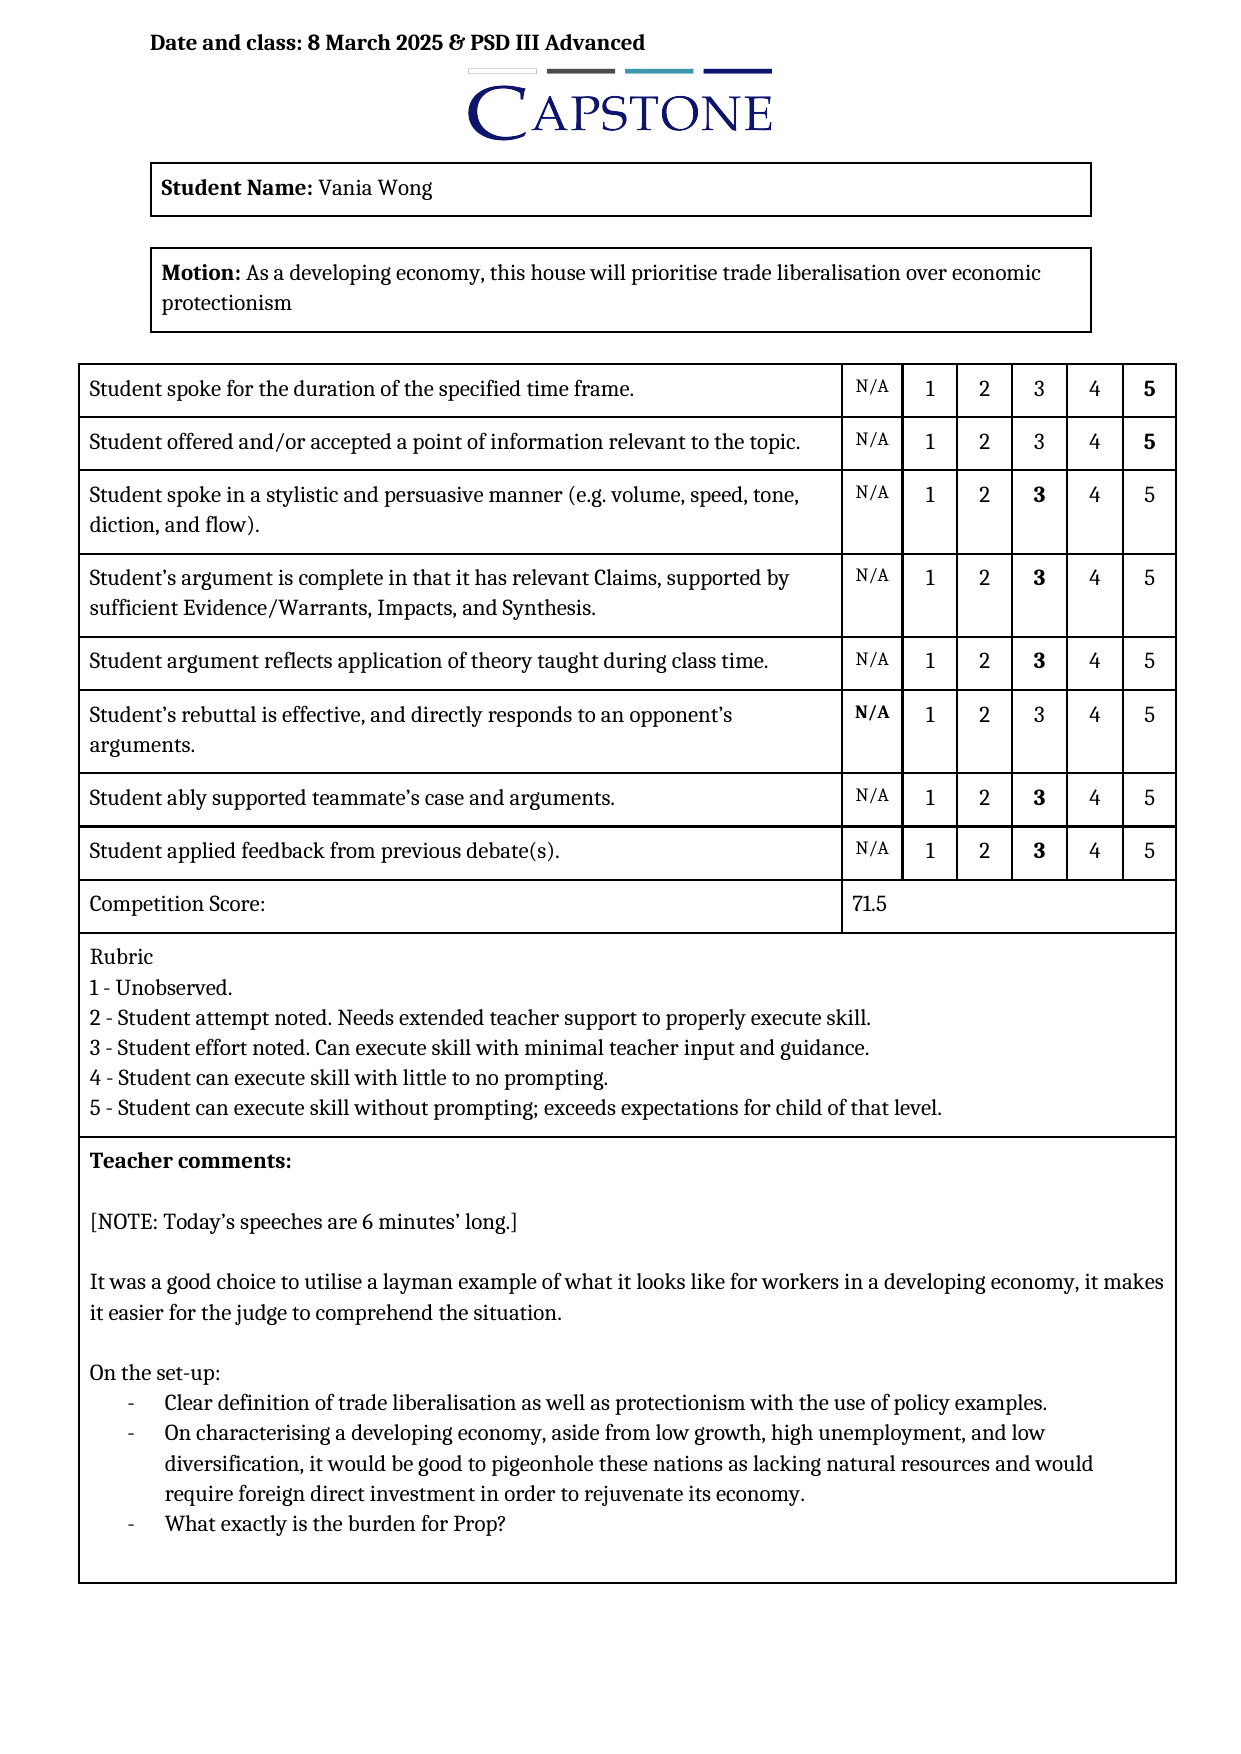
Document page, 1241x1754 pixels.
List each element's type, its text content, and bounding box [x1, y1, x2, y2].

table_cell 1 [904, 471, 956, 552]
table_cell N/A [843, 471, 901, 552]
table_cell Student offered and/or accepted a point of information relevant to the topic. [80, 418, 841, 469]
table_cell 5 [1124, 828, 1175, 878]
table_cell N/A [843, 774, 901, 825]
table_cell N/A [843, 638, 901, 689]
table_cell 4 [1068, 691, 1122, 772]
table_cell 2 [958, 555, 1011, 636]
table_cell 2 [958, 691, 1011, 772]
table_cell 3 [1013, 638, 1066, 689]
table_header Motion: As a developing economy, this house will prioritise trade liberalisation over economic protectionism [152, 249, 1090, 331]
table_cell 71.5 [843, 881, 1175, 932]
table_cell 1 [904, 418, 956, 469]
table_cell N/A [843, 828, 901, 878]
table_cell N/A [843, 691, 901, 772]
table_cell Student applied feedback from previous debate(s). [80, 828, 841, 878]
table_cell Competition Score: [80, 881, 841, 932]
table_cell 4 [1068, 418, 1122, 469]
table_cell 1 [904, 828, 956, 878]
table_cell 1 [904, 774, 956, 825]
table_cell 5 [1124, 774, 1175, 825]
table_cell 1 [904, 555, 956, 636]
table_cell Student argument reflects application of theory taught during class time. [80, 638, 841, 689]
table_header N/A [843, 365, 901, 416]
table_cell 2 [958, 638, 1011, 689]
table_cell 3 [1013, 471, 1066, 552]
table_cell 4 [1068, 774, 1122, 825]
table_cell N/A [843, 418, 901, 469]
table_cell 3 [1013, 418, 1066, 469]
table_cell N/A [843, 555, 901, 636]
table_cell Student ably supported teammate’s case and arguments. [80, 774, 841, 825]
table_cell 4 [1068, 471, 1122, 552]
table_cell Student spoke in a stylistic and persuasive manner (e.g. volume, speed, tone, diction, and flow). [80, 471, 841, 552]
table_cell 4 [1068, 638, 1122, 689]
table_cell 1 [904, 638, 956, 689]
table_header 5 [1124, 365, 1175, 416]
table_cell 4 [1068, 555, 1122, 636]
table_header 1 [904, 365, 956, 416]
table_cell 4 [1068, 828, 1122, 878]
table_cell 5 [1124, 691, 1175, 772]
table_cell 5 [1124, 638, 1175, 689]
table_cell 5 [1124, 555, 1175, 636]
table_cell Rubric 1 - Unobserved. 2 - Student attempt noted. Needs extended teacher support to properly execute skill. 3 - Student effort noted. Can execute skill with minimal teacher input and guidance. 4 - Student can execute skill with little to no prompting. 5 - Student can execute skill without prompting; exceeds expectations for child of that level. [80, 934, 1175, 1136]
table_cell 2 [958, 774, 1011, 825]
table_cell 3 [1013, 555, 1066, 636]
table_cell 1 [904, 691, 956, 772]
table_header 4 [1068, 365, 1122, 416]
table_cell Student’s rebuttal is effective, and directly responds to an opponent’s arguments. [80, 691, 841, 772]
table_cell 3 [1013, 828, 1066, 878]
table_cell Student’s argument is complete in that it has relevant Claims, supported by sufficient Evidence/Warrants, Impacts, and Synthesis. [80, 555, 841, 636]
table_cell 3 [1013, 774, 1066, 825]
table_cell 2 [958, 471, 1011, 552]
table_cell 5 [1124, 471, 1175, 552]
table_cell 2 [958, 418, 1011, 469]
table_header 2 [958, 365, 1011, 416]
table_header Student spoke for the duration of the specified time frame. [80, 365, 841, 416]
table_cell 3 [1013, 691, 1066, 772]
table_cell 5 [1124, 418, 1175, 469]
table_cell 2 [958, 828, 1011, 878]
picture [460, 60, 781, 147]
table_header 3 [1013, 365, 1066, 416]
table_header Student Name: Vania Wong [152, 164, 1090, 215]
